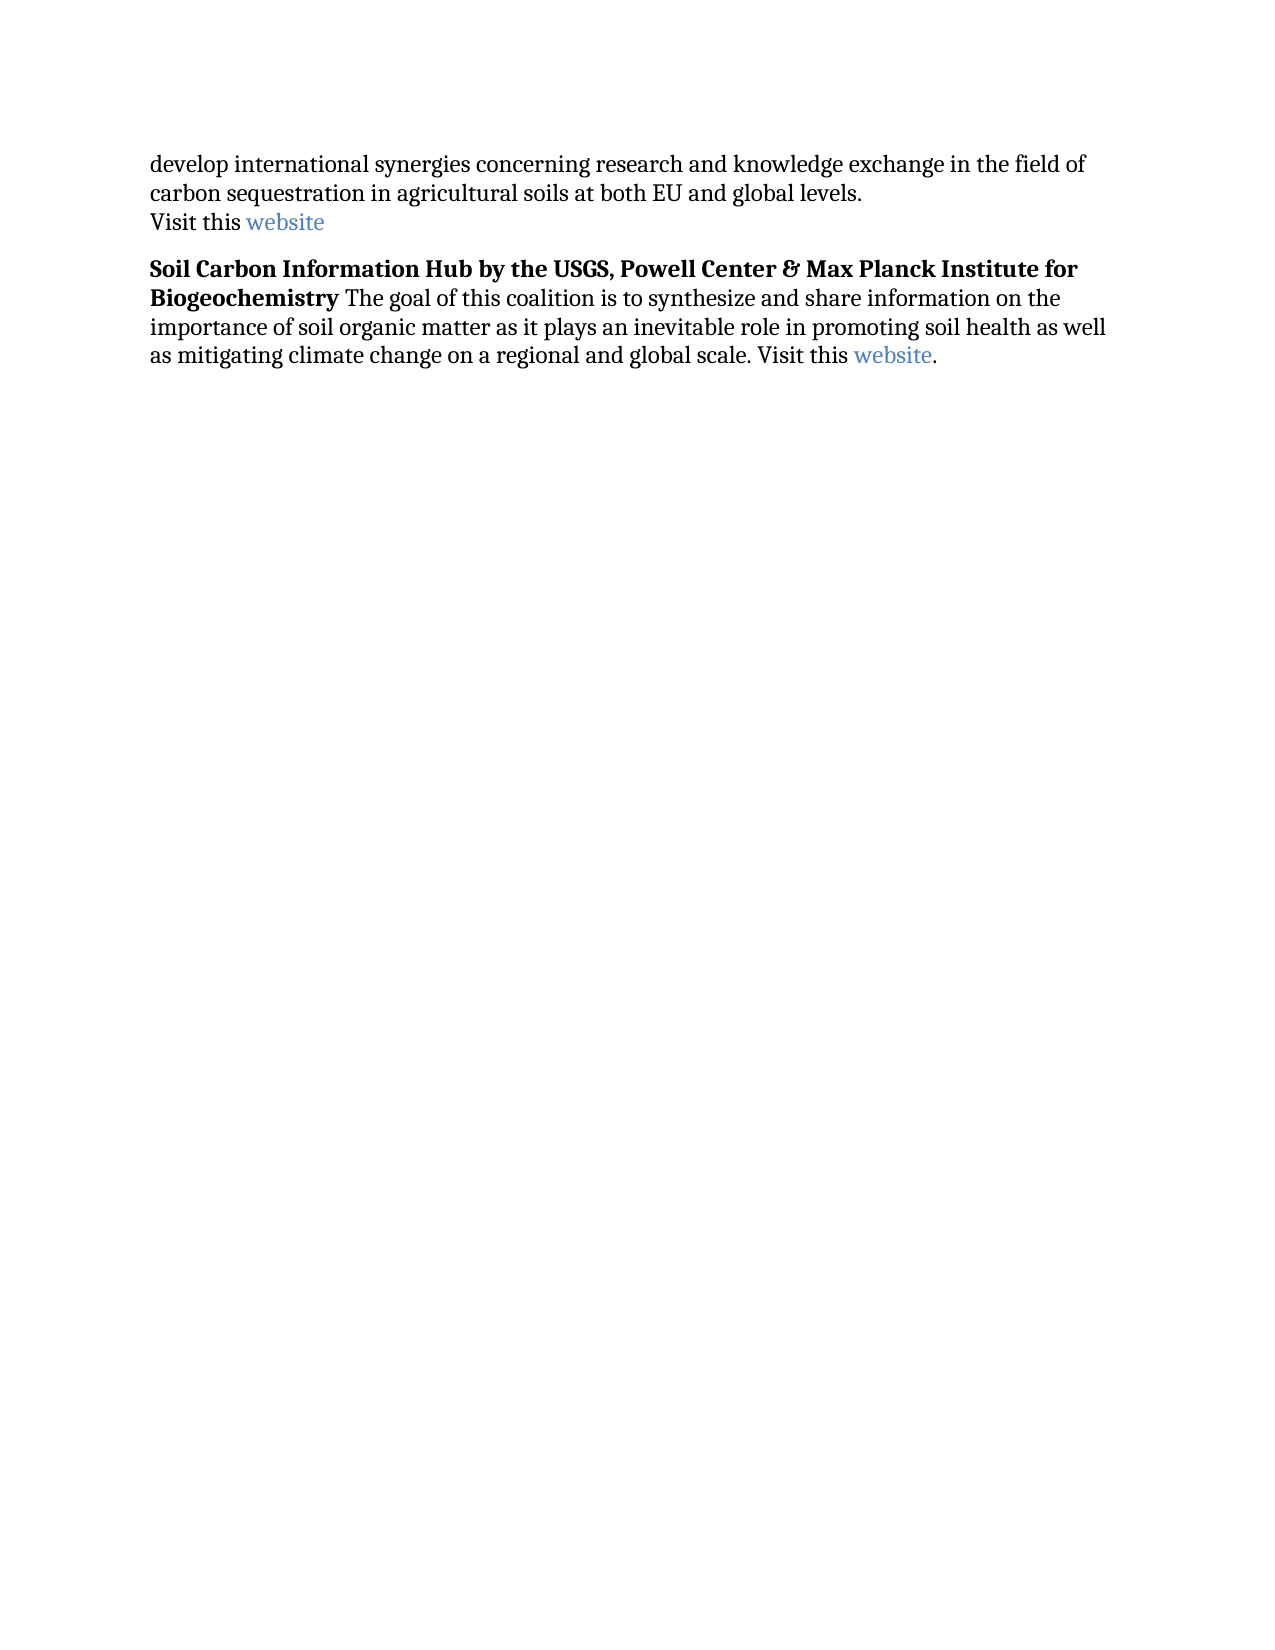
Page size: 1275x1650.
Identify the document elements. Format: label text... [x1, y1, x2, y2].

text Soil Carbon Information Hub by the USGS, Powell Center & Max Planck Institute for Biogeochemistry The goal of this coalition is to synthesize and share information on the importance of soil organic matter as it plays an inevitable role in promoting soil health as well as mitigating climate change on a regional and global scale. Visit this website. [150, 255, 1125, 370]
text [150, 150, 1125, 236]
